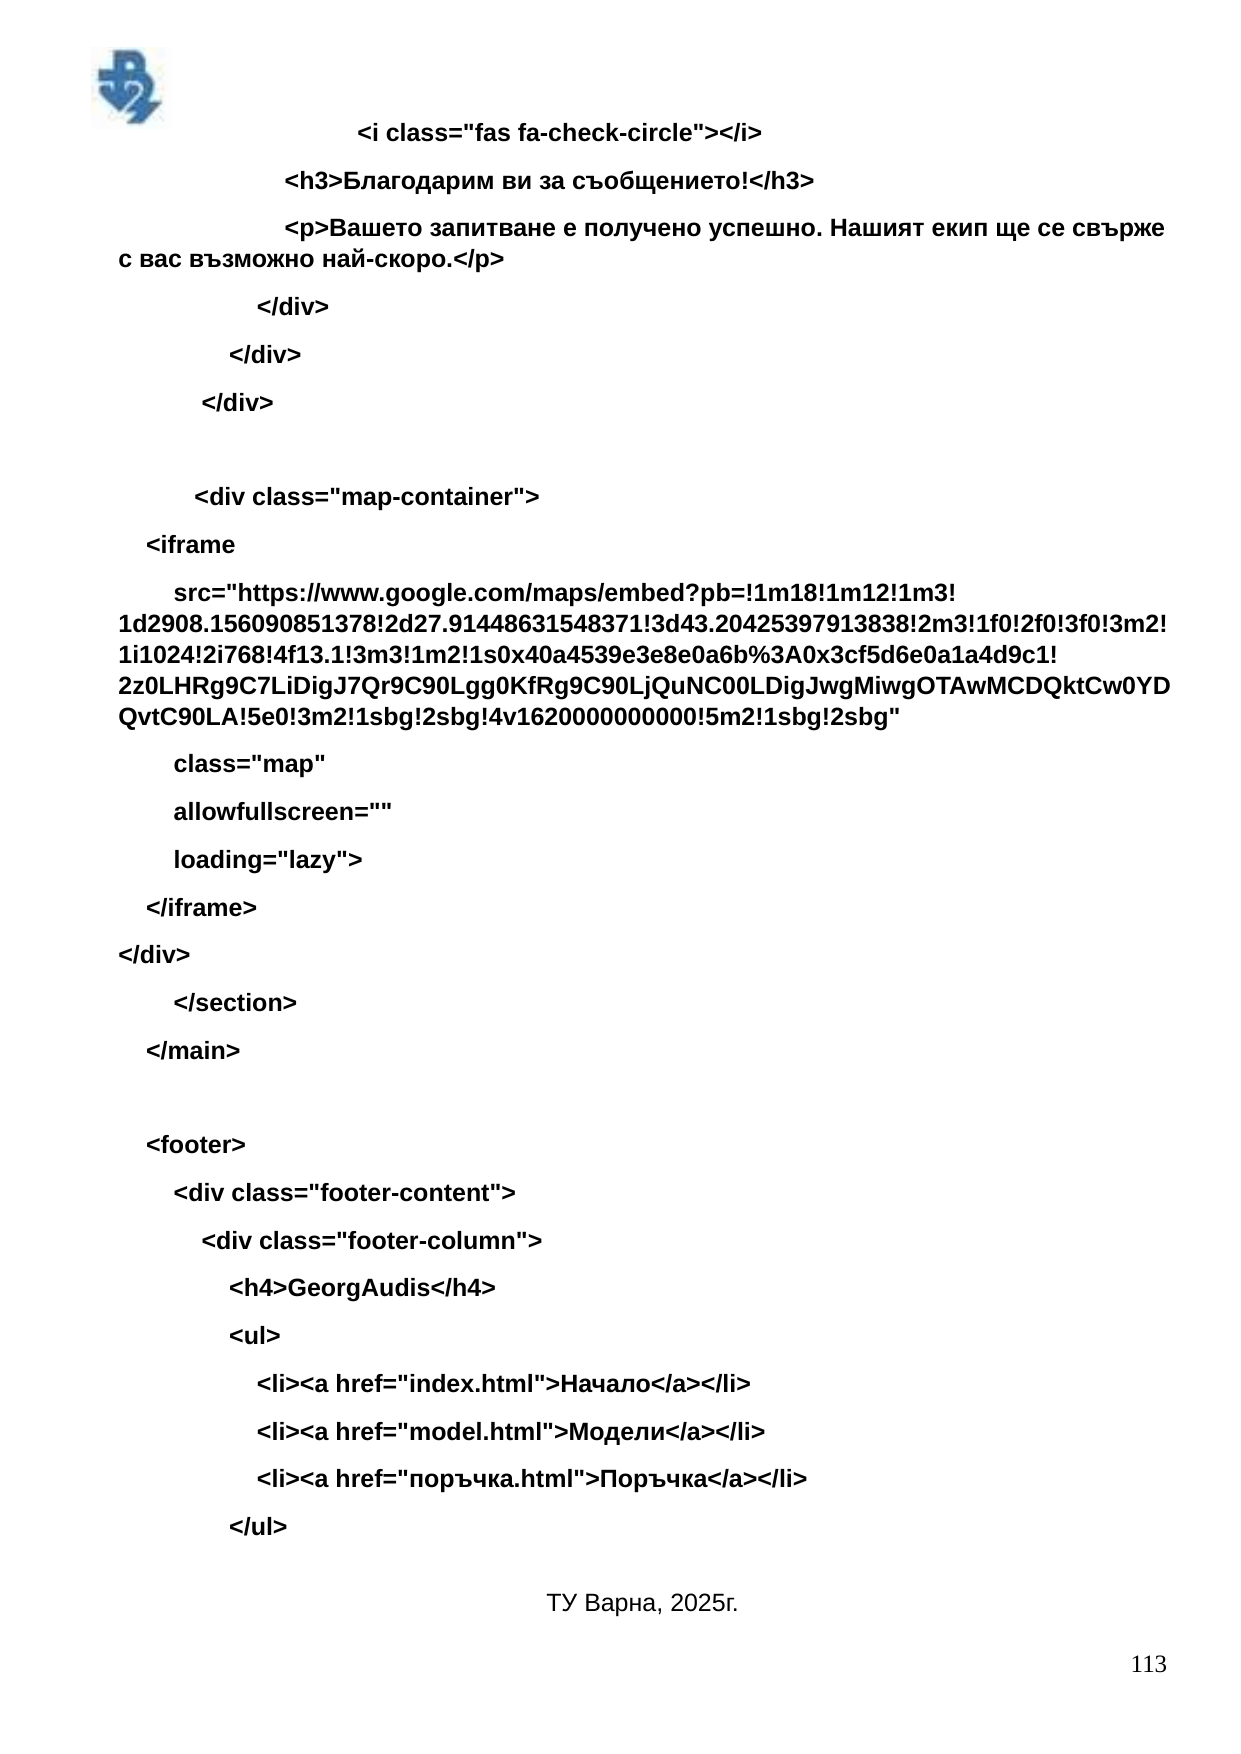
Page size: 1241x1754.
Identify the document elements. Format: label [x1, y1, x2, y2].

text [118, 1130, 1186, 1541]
picture [90, 47, 172, 129]
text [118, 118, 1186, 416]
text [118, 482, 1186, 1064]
